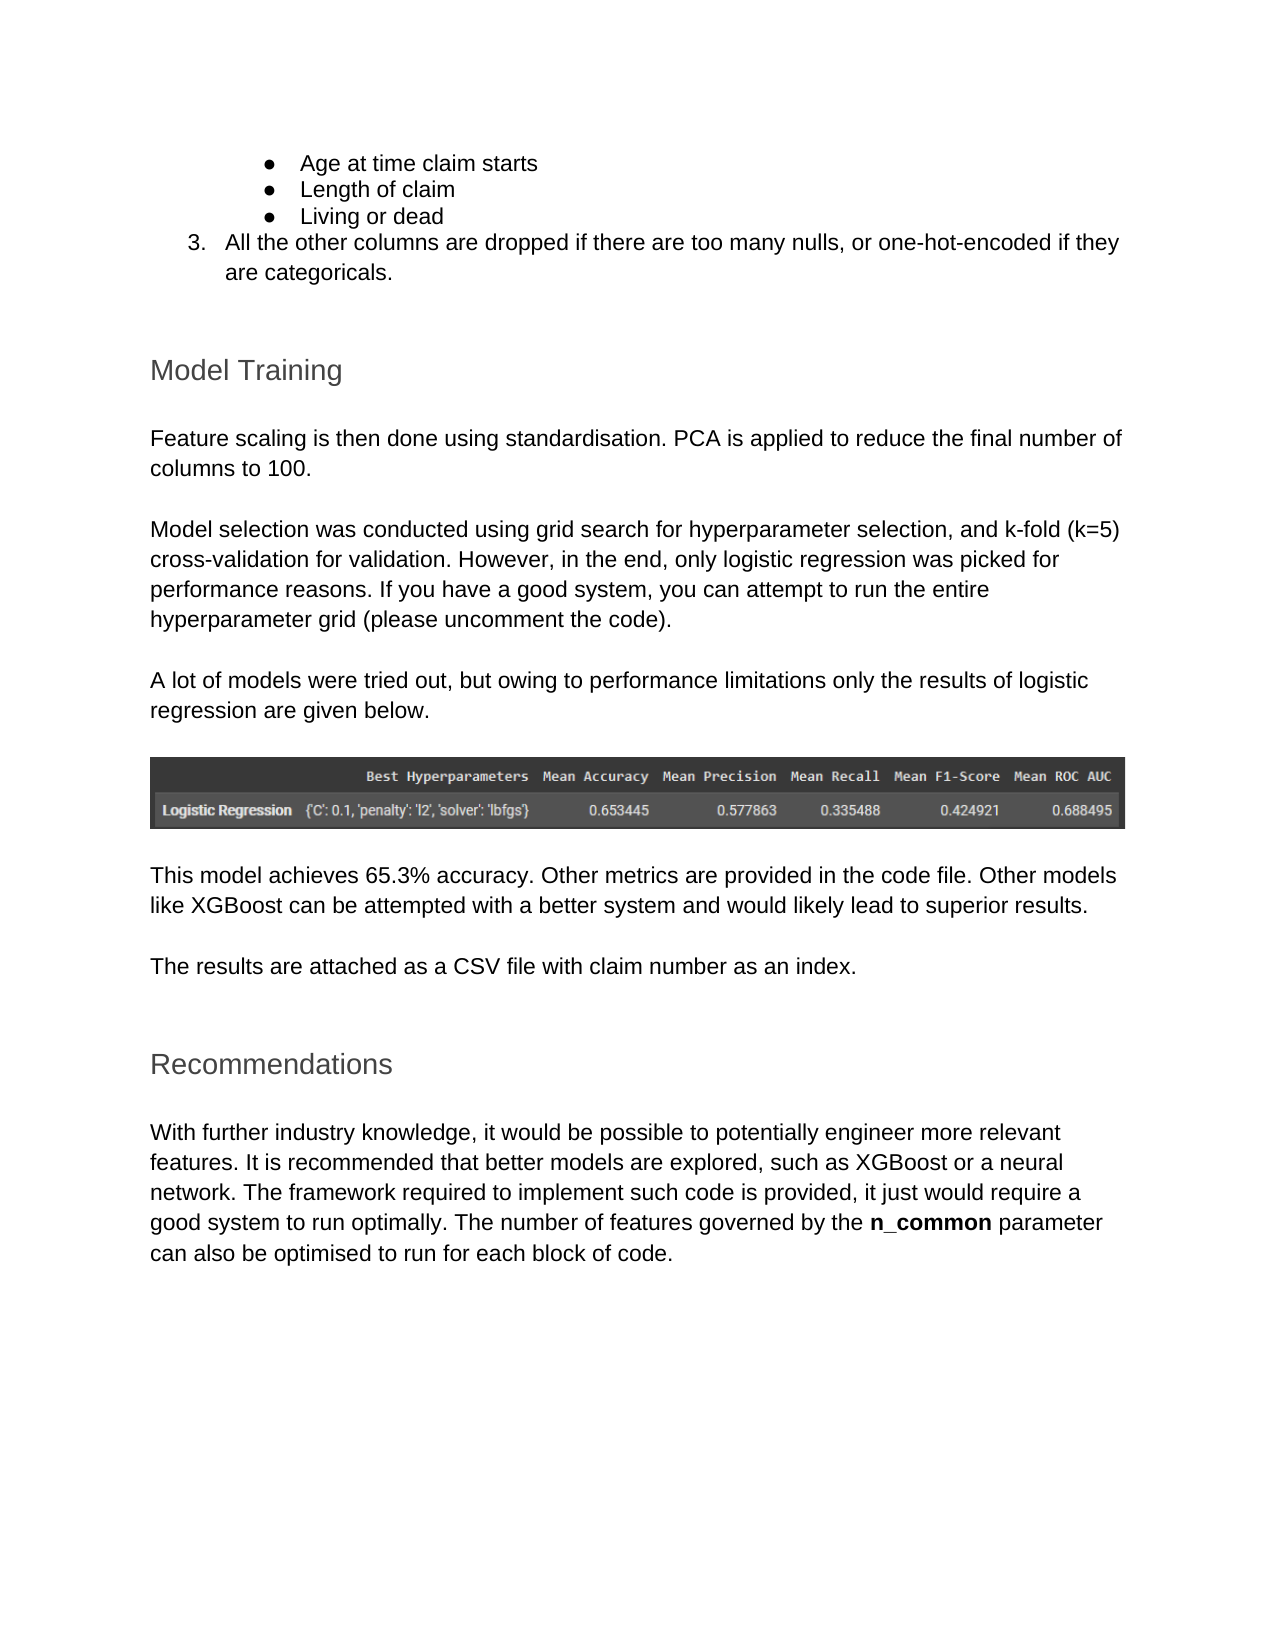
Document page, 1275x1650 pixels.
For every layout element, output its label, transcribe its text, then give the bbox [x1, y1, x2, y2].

list Length of claim [262, 176, 1125, 203]
subtitle Model Training [150, 353, 1125, 387]
list Age at time claim starts [262, 150, 1125, 176]
text This model achieves 65.3% accuracy. Other metrics are provided in the code file. Other models like XGBoost can be attempted with a better system and would likely lead to superior results. [150, 862, 1125, 919]
picture [150, 757, 1125, 829]
text With further industry knowledge, it would be possible to potentially engineer more relevant features. It is recommended that better models are explored, such as XGBoost or a neural network. The framework required to implement such code is provided, it just would require a good system to run optimally. The number of features governed by the n_common parameter can also be optimised to run for each block of code. [150, 1119, 1125, 1266]
text The results are attached as a CSV file with claim number as an index. [150, 953, 1125, 979]
text Feature scaling is then done using standardisation. PCA is applied to reduce the final number of columns to 100. [150, 425, 1125, 482]
list Living or dead [262, 203, 1125, 229]
list All the other columns are dropped if there are too many nulls, or one-hot-encoded if they are categoricals. [187, 229, 1125, 286]
subtitle Recommendations [150, 1047, 1125, 1080]
text Model selection was conducted using grid search for hyperparameter selection, and k-fold (k=5) cross-validation for validation. However, in the end, only logistic regression was picked for performance reasons. If you have a good system, you can attempt to run the entire hyperparameter grid (please uncomment the code). A lot of models were tried out, but owing to performance limitations only the results of logistic regression are given below. [150, 516, 1125, 723]
